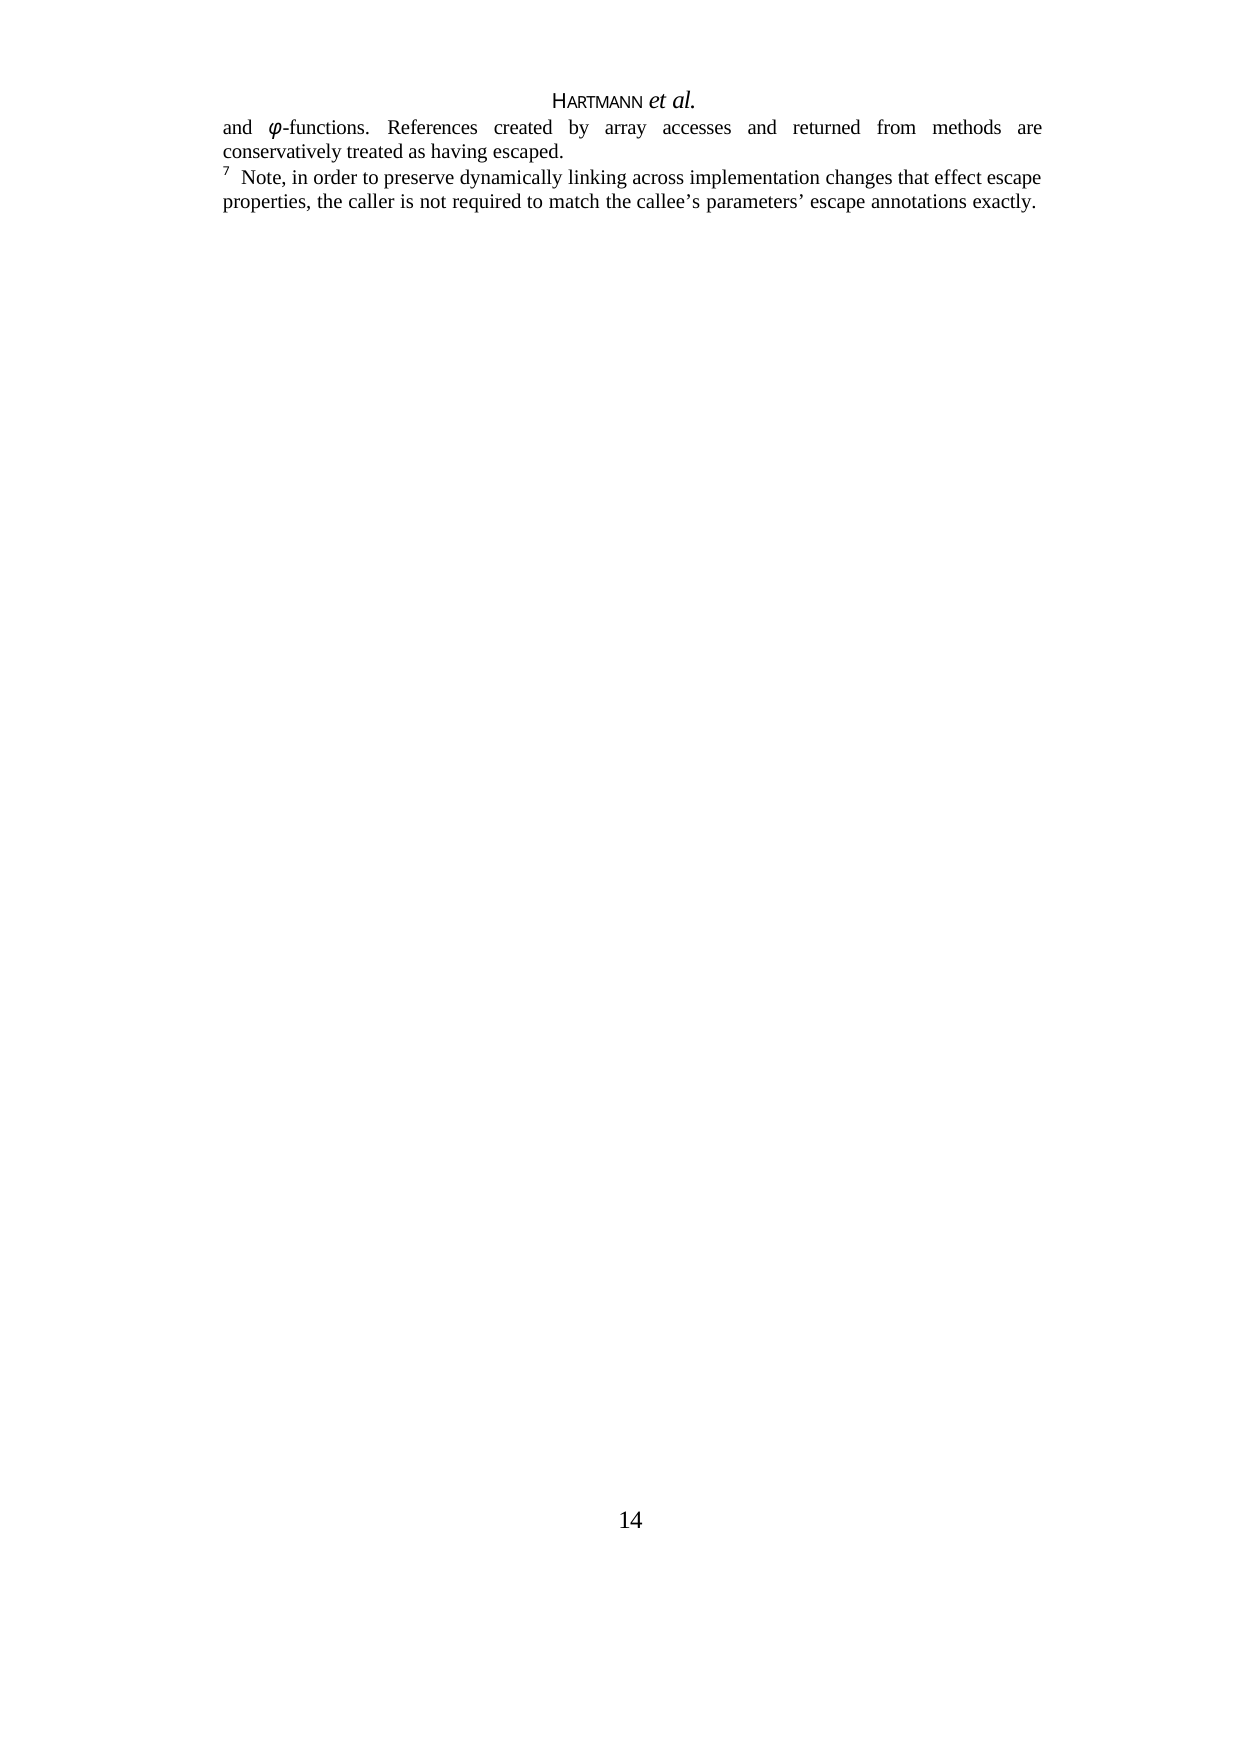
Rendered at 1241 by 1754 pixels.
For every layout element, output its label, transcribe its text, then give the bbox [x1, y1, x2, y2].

text 7 Note, in order to preserve dynamically linking across implementation changes that effect escape [223, 163, 1101, 190]
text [223, 112, 1043, 163]
text properties, the caller is not required to match the callee’s parameters’ escape annotations exactly. [223, 190, 1101, 213]
